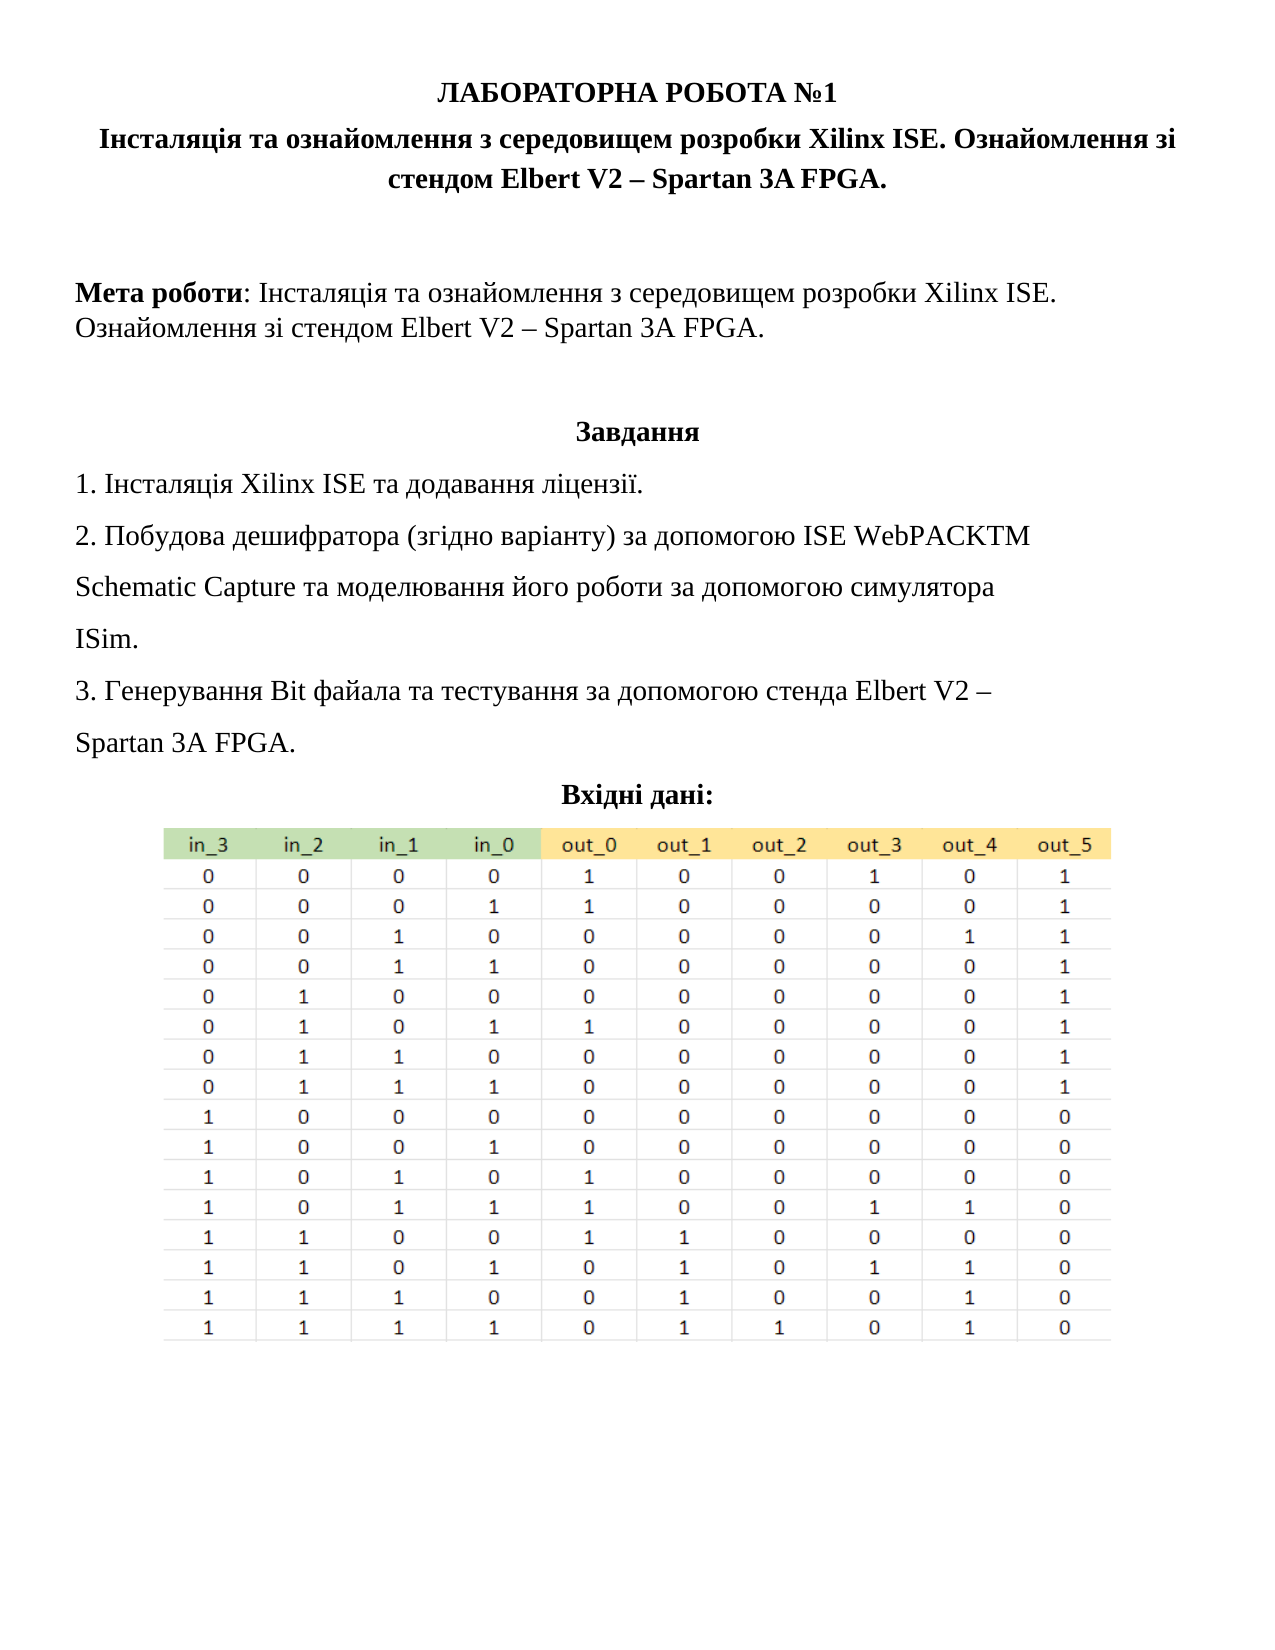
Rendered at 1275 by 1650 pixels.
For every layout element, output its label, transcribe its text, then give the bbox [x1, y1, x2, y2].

picture [163, 828, 1112, 1342]
text Мета роботи: Інсталяція та ознайомлення з середовищем розробки Xilinx ISE. Ознайомлення зі стендом Elbert V2 – Spartan 3A FPGA. [75, 275, 1200, 344]
text 1. Інсталяція Xilinx ISE та додавання ліцензії. [75, 466, 1200, 499]
text 2. Побудова дешифратора (згідно варіанту) за допомогою ISE WebPACKTM [75, 518, 1200, 551]
text Spartan 3A FPGA. [75, 725, 1200, 759]
list ЛАБОРАТОРНА РОБОТА №1 [75, 75, 1200, 108]
text ISim. [75, 621, 1200, 655]
text Schematic Capture та моделювання його роботи за допомогою симулятора [75, 569, 1200, 603]
text Завдання [75, 414, 1200, 447]
text Інсталяція та ознайомлення з середовищем розробки Xilinx ISE. Ознайомлення зі стендом Elbert V2 – Spartan 3A FPGA. [75, 121, 1200, 195]
text Вхідні дані: [75, 777, 1200, 811]
text 3. Генерування Bit файала та тестування за допомогою стенда Elbert V2 – [75, 673, 1200, 707]
